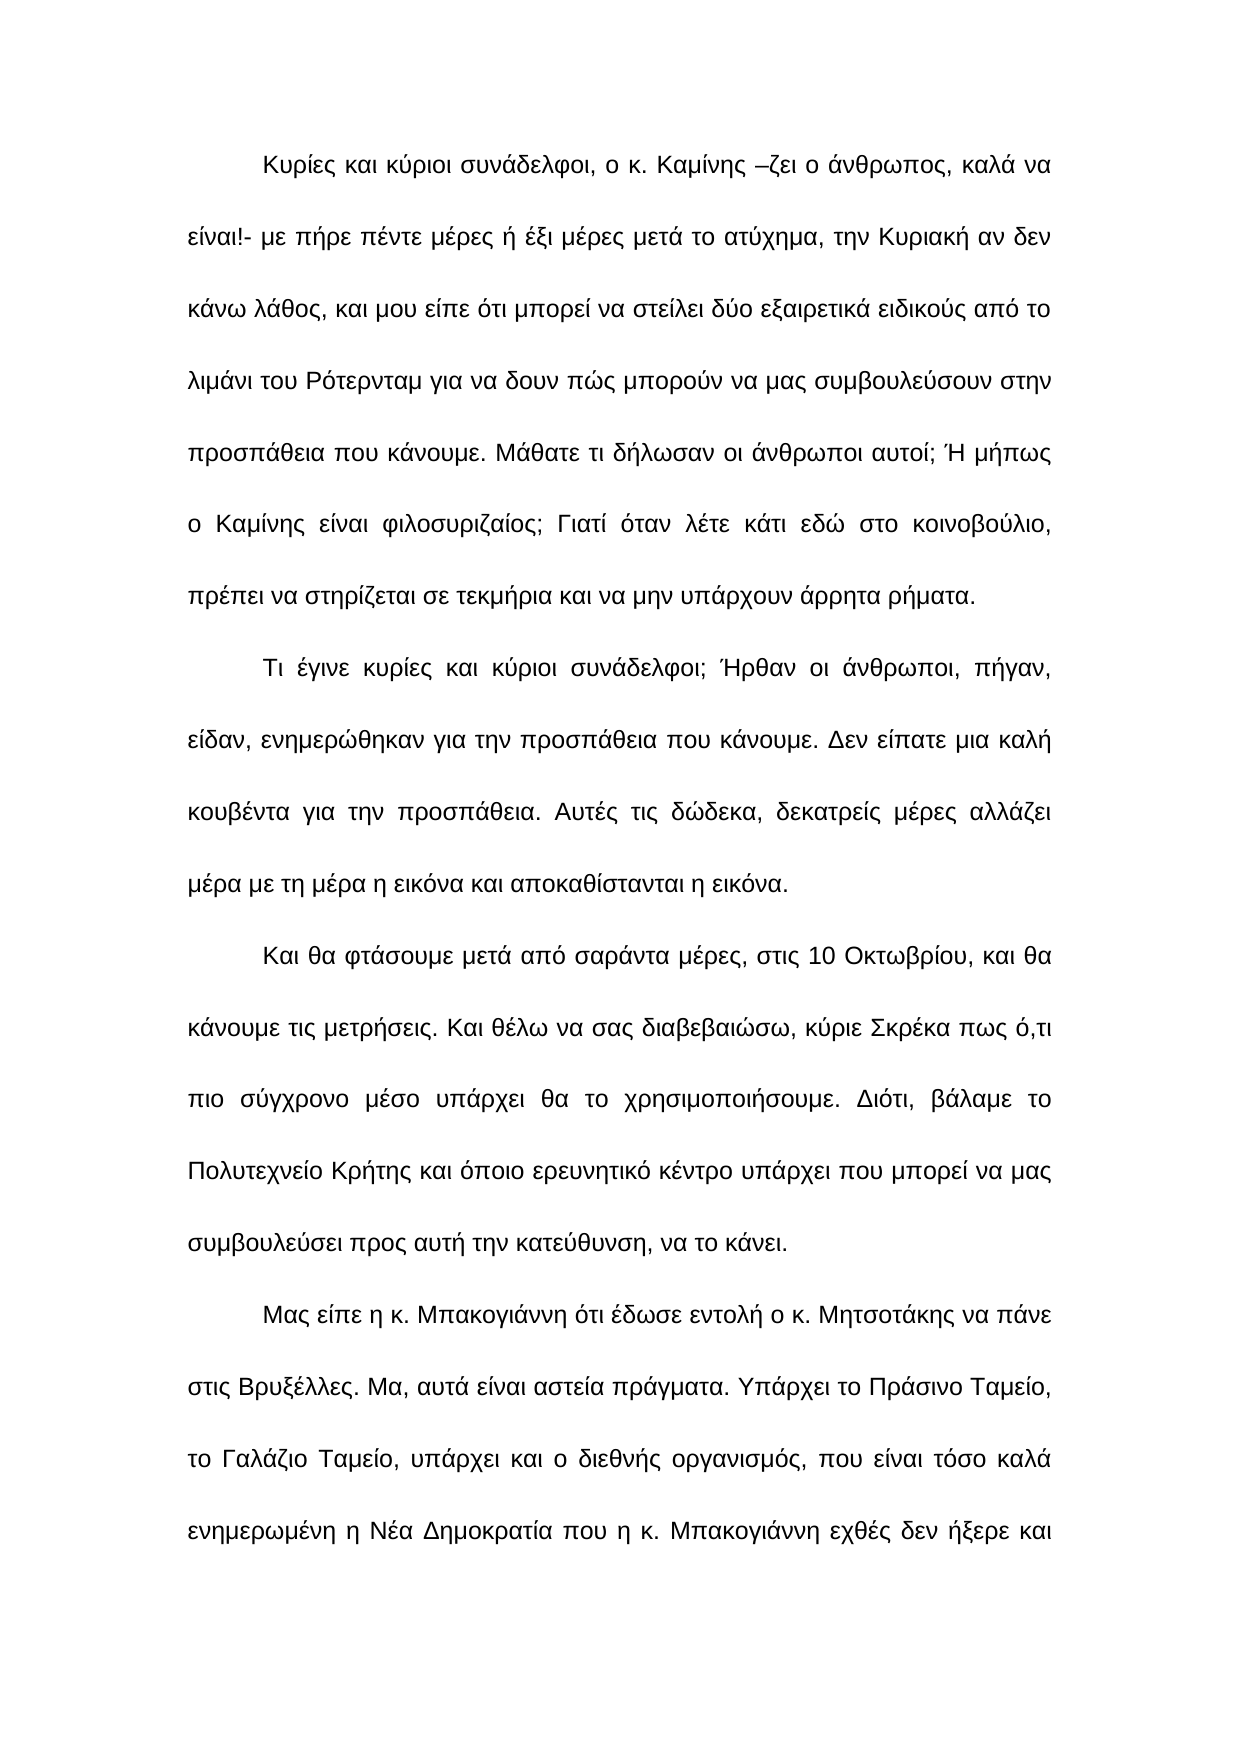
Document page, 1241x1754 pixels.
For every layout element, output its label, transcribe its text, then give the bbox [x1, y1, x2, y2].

text Τι έγινε κυρίες και κύριοι συνάδελφοι; Ήρθαν οι άνθρωποι, πήγαν, είδαν, ενημερώθηκαν για την προσπάθεια που κάνουμε. Δεν είπατε μια καλή κουβέντα για την προσπάθεια. Αυτές τις δώδεκα, δεκατρείς μέρες αλλάζει μέρα με τη μέρα η εικόνα και αποκαθίστανται η εικόνα. [187, 653, 1053, 897]
text Κυρίες και κύριοι συνάδελφοι, ο κ. Καμίνης –ζει ο άνθρωπος, καλά να είναι!- με πήρε πέντε μέρες ή έξι μέρες μετά το ατύχημα, την Κυριακή αν δεν κάνω λάθος, και μου είπε ότι μπορεί να στείλει δύο εξαιρετικά ειδικούς από το λιμάνι του Ρότερνταμ για να δουν πώς μπορούν να μας συμβουλεύσουν στην προσπάθεια που κάνουμε. Μάθατε τι δήλωσαν οι άνθρωποι αυτοί; Ή μήπως ο Καμίνης είναι φιλοσυριζαίος; Γιατί όταν λέτε κάτι εδώ στο κοινοβούλιο, πρέπει να στηρίζεται σε τεκμήρια και να μην υπάρχουν άρρητα ρήματα. [187, 150, 1053, 610]
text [187, 1300, 1053, 1544]
text Και θα φτάσουμε μετά από σαράντα μέρες, στις 10 Οκτωβρίου, και θα κάνουμε τις μετρήσεις. Και θέλω να σας διαβεβαιώσω, κύριε Σκρέκα πως ό,τι πιο σύγχρονο μέσο υπάρχει θα το χρησιμοποιήσουμε. Διότι, βάλαμε το Πολυτεχνείο Κρήτης και όποιο ερευνητικό κέντρο υπάρχει που μπορεί να μας συμβουλεύσει προς αυτή την κατεύθυνση, να το κάνει. [187, 941, 1053, 1257]
